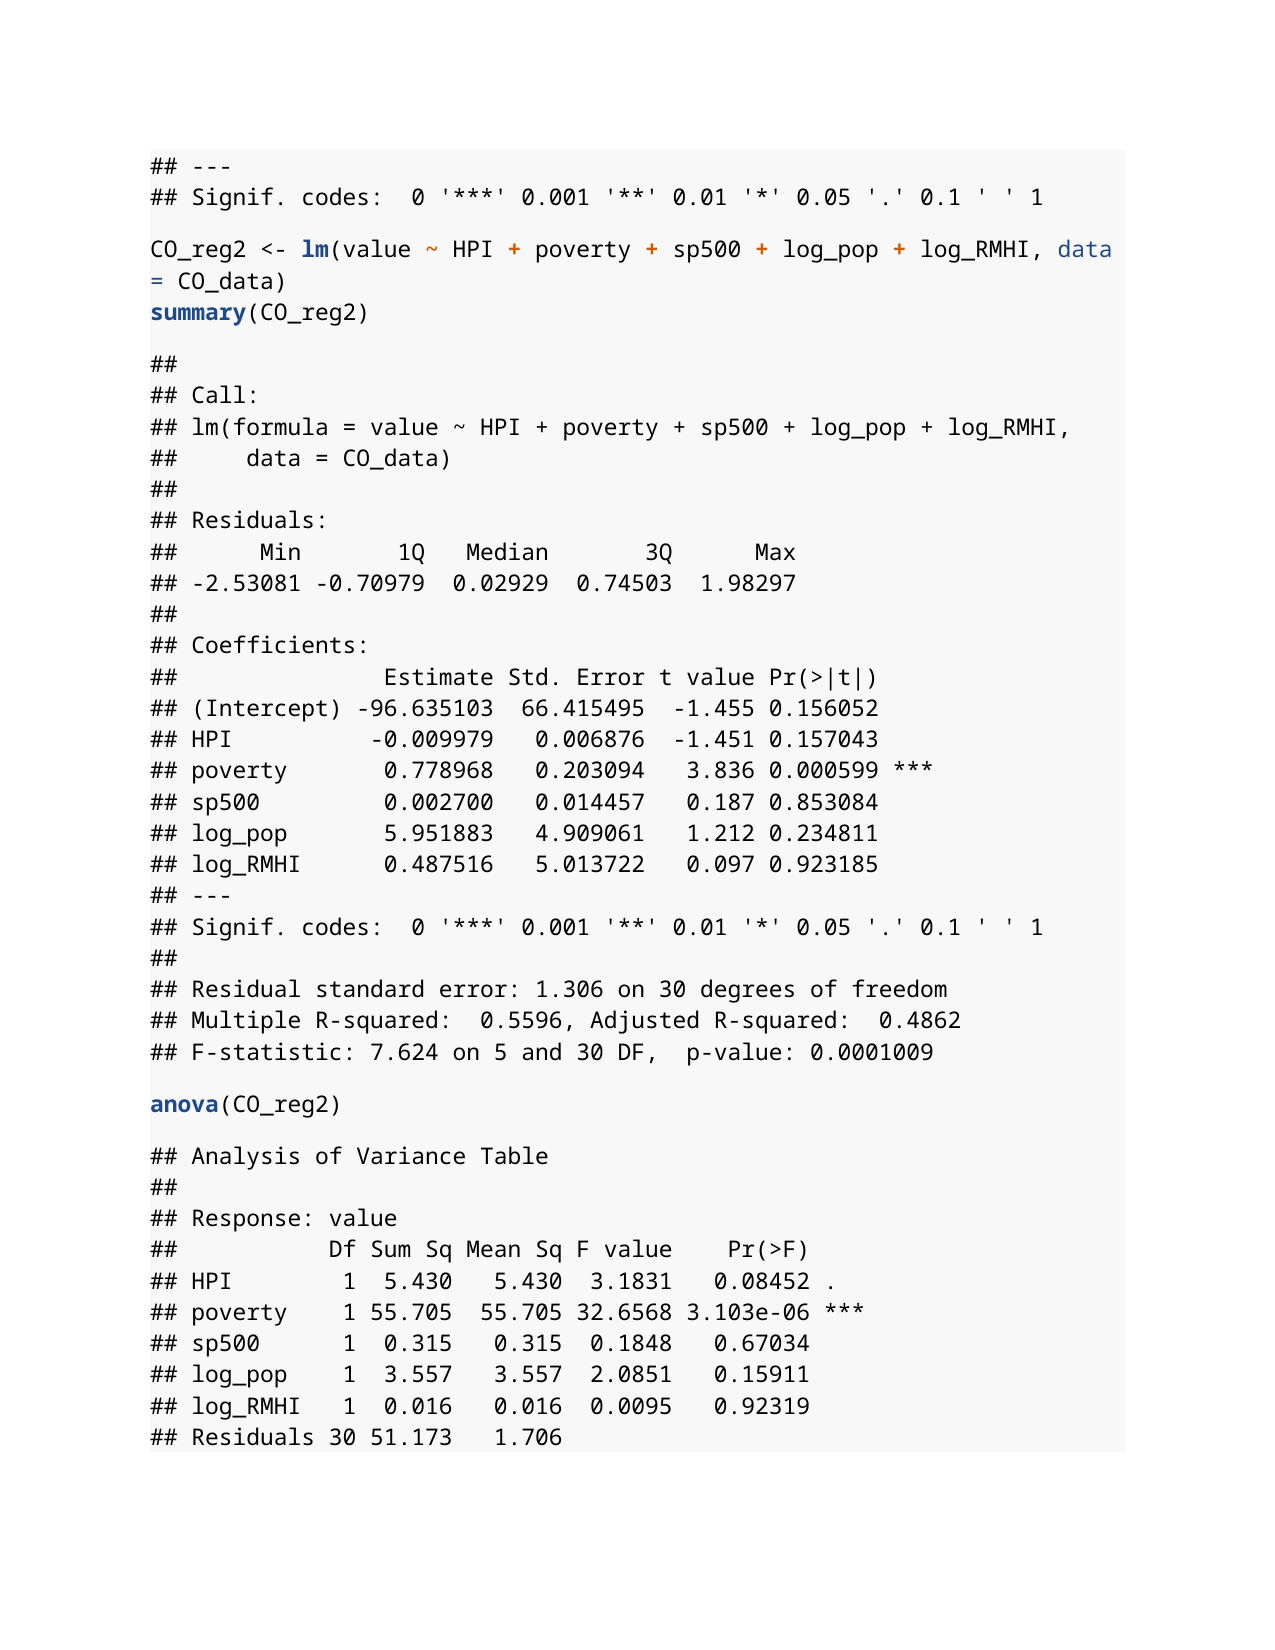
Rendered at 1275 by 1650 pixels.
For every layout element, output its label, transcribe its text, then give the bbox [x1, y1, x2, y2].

text ## ## Call: ## lm(formula = value ~ HPI + poverty + sp500 + log_pop + log_RMHI, ## data = CO_data) ## ## Residuals: ## Min 1Q Median 3Q Max ## -2.53081 -0.70979 0.02929 0.74503 1.98297 ## ## Coefficients: ## Estimate Std. Error t value Pr(>|t|) ## (Intercept) -96.635103 66.415495 -1.455 0.156052 ## HPI -0.009979 0.006876 -1.451 0.157043 ## poverty 0.778968 0.203094 3.836 0.000599 *** ## sp500 0.002700 0.014457 0.187 0.853084 ## log_pop 5.951883 4.909061 1.212 0.234811 ## log_RMHI 0.487516 5.013722 0.097 0.923185 ## --- ## Signif. codes: 0 '***' 0.001 '**' 0.01 '*' 0.05 '.' 0.1 ' ' 1 ## ## Residual standard error: 1.306 on 30 degrees of freedom ## Multiple R-squared: 0.5596, Adjusted R-squared: 0.4862 ## F-statistic: 7.624 on 5 and 30 DF, p-value: 0.0001009 [150, 348, 1125, 1067]
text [150, 150, 1125, 212]
text CO_reg2 <- lm(value ~ HPI + poverty + sp500 + log_pop + log_RMHI, data = CO_data) summary(CO_reg2) [150, 233, 1125, 327]
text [150, 1139, 1125, 1452]
text anova(CO_reg2) [150, 1087, 1125, 1119]
